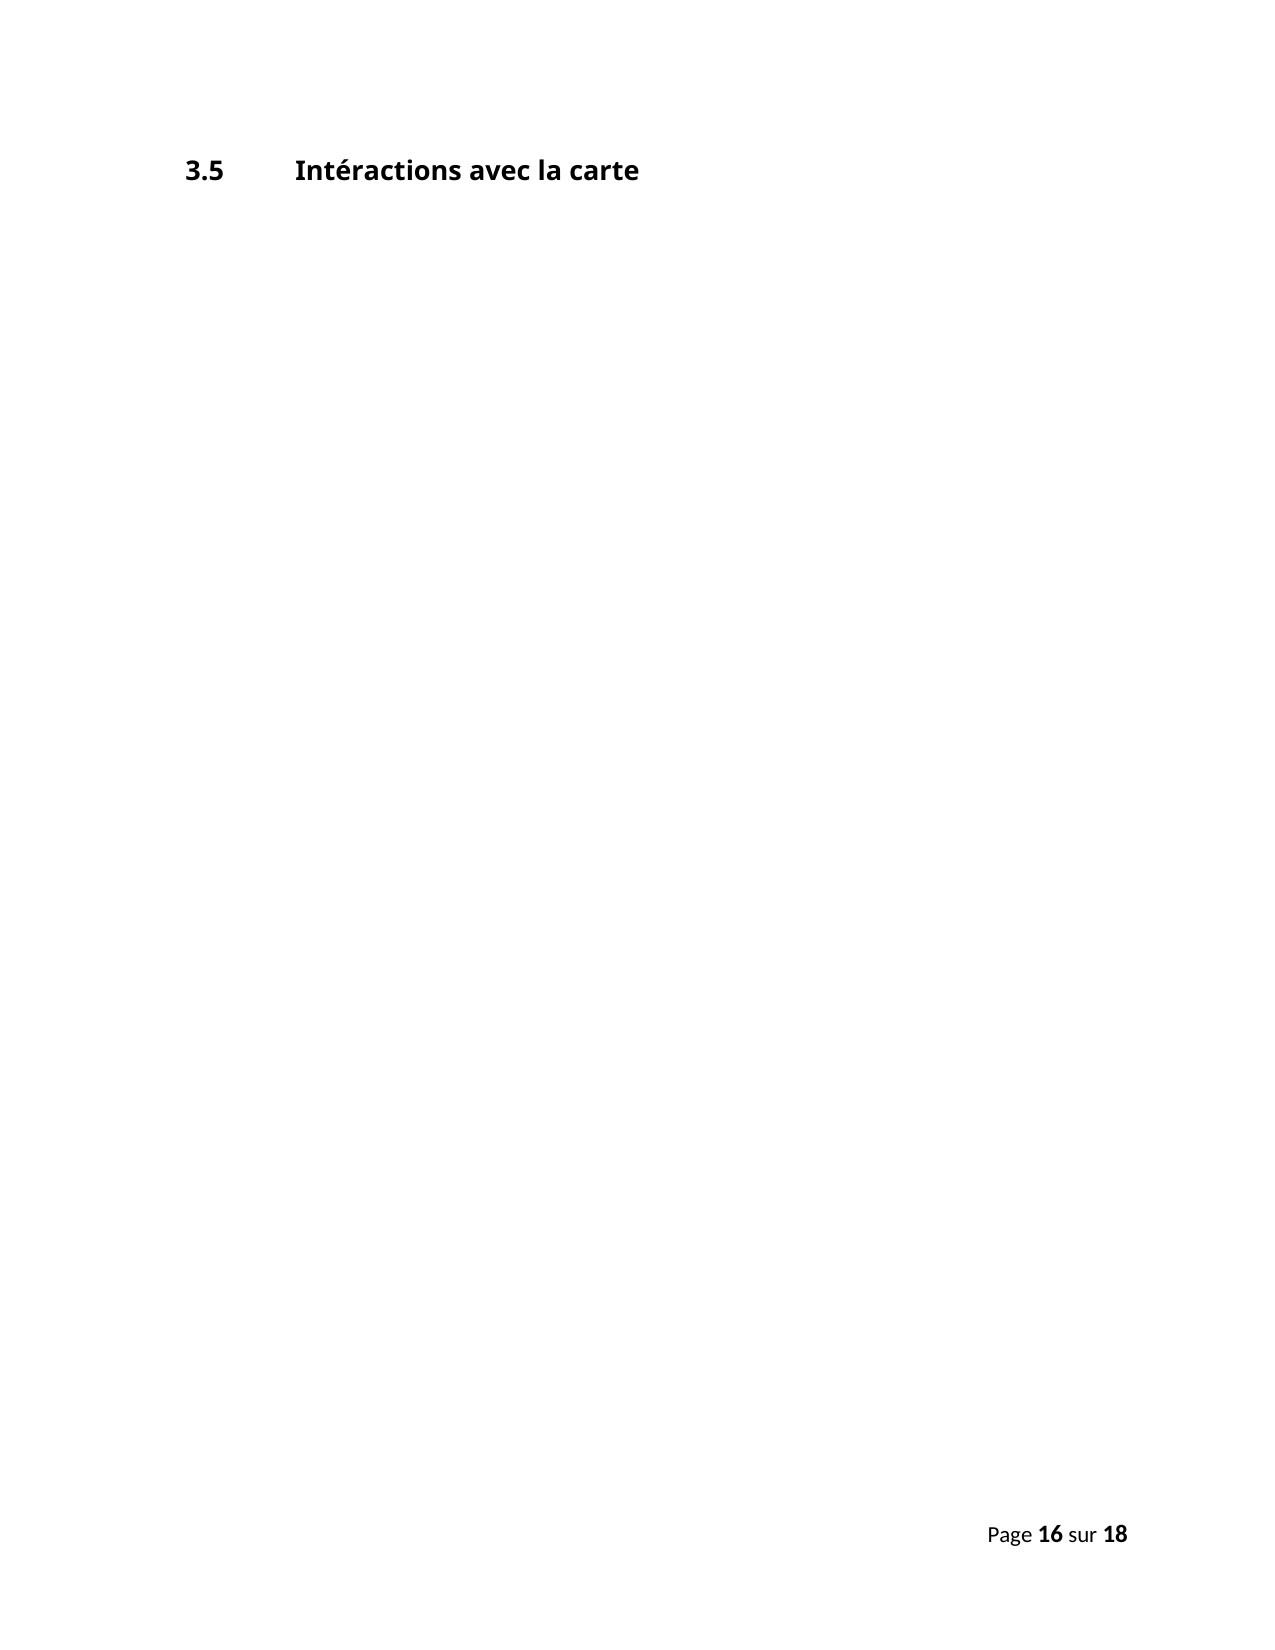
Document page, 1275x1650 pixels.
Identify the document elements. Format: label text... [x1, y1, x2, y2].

subtitle Intéractions avec la carte [185, 152, 1127, 189]
